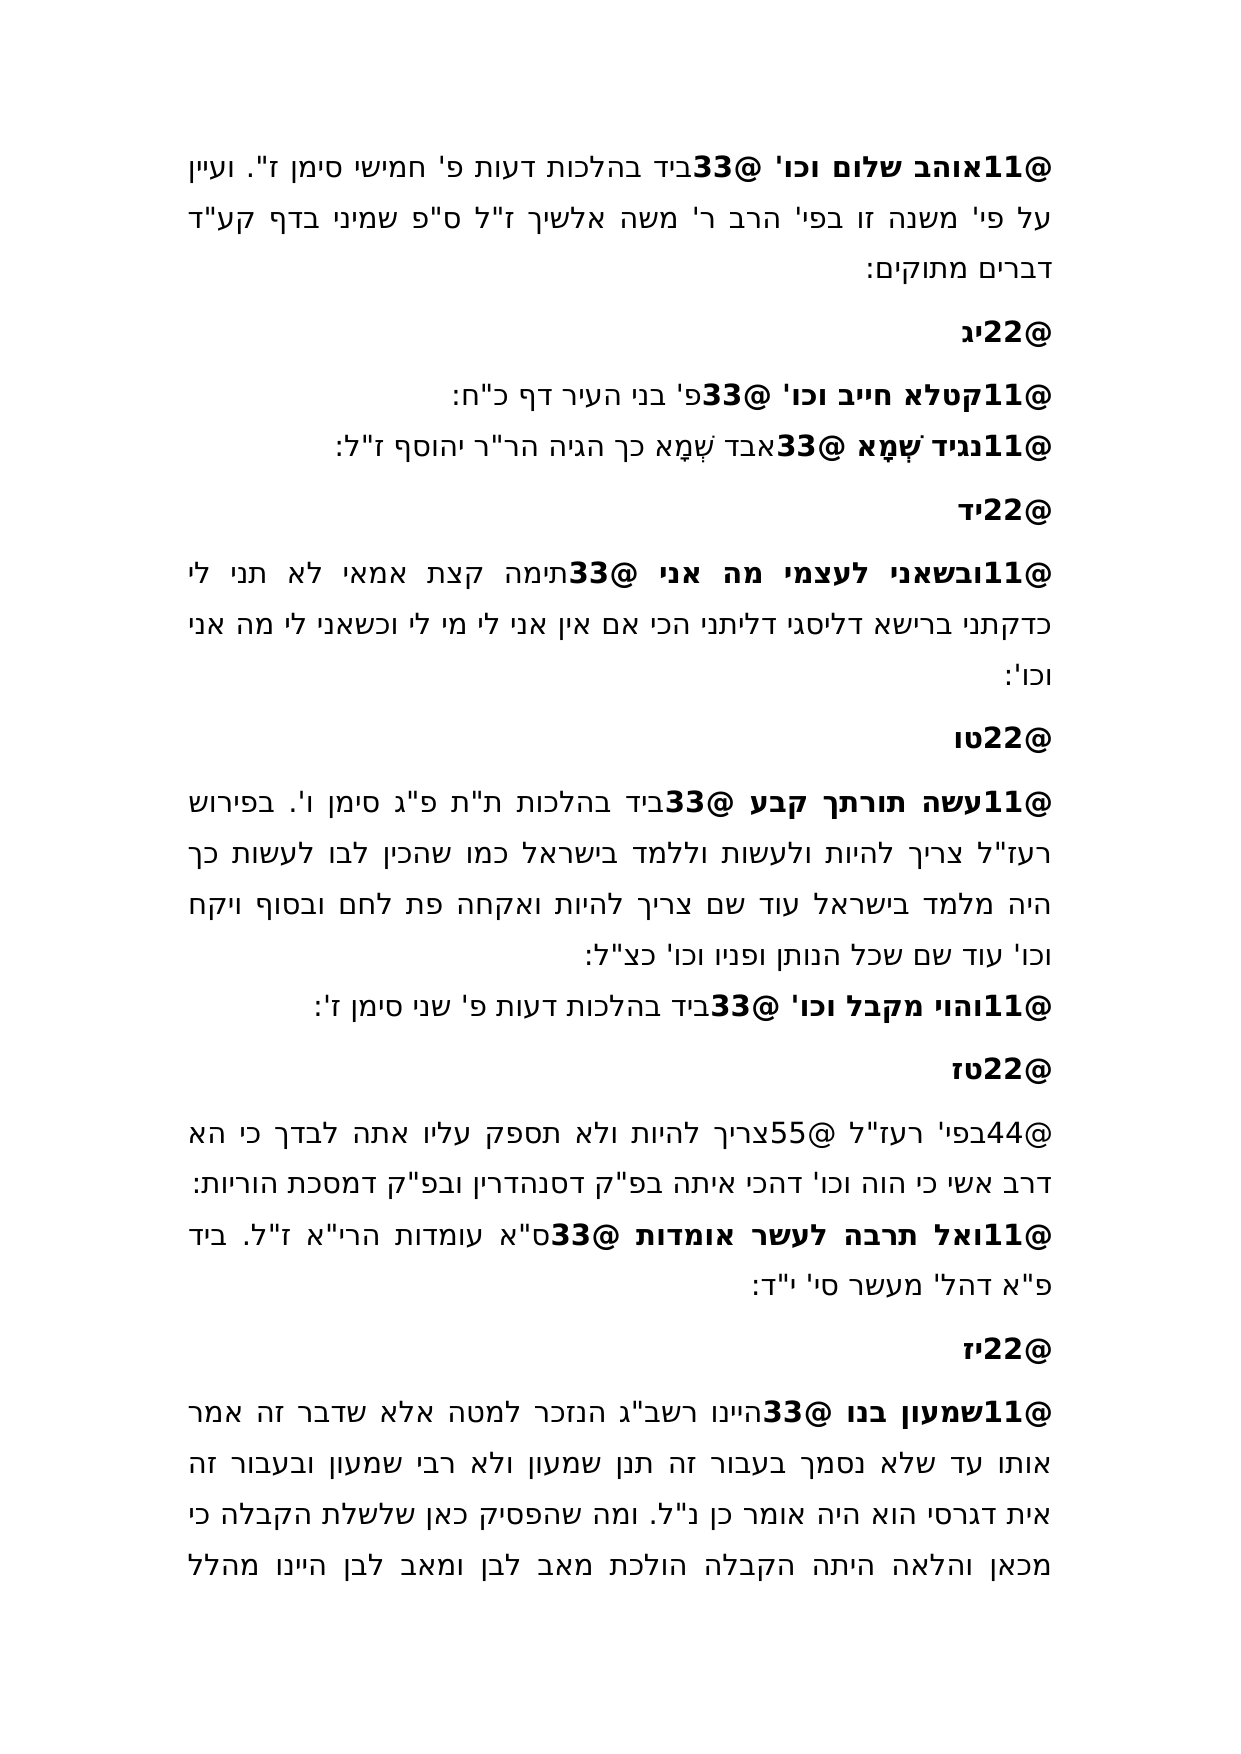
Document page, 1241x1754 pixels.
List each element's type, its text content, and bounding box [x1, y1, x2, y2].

text @11אוהב שלום וכו' @33ביד בהלכות דעות פ' חמישי סימן ז". ועיין על פי' משנה זו בפי' הרב ר' משה אלשיך ז"ל ס"פ שמיני בדף קע"ד דברים מתוקים: [187, 150, 1053, 286]
text @11והוי מקבל וכו' @33ביד בהלכות דעות פ' שני סימן ז': [187, 989, 1053, 1023]
text @11ואל תרבה לעשר אומדות @33ס"א עומדות הרי"א ז"ל. ביד פ"א דהל' מעשר סי' י"ד: [187, 1218, 1053, 1303]
text @11קטלא חייב וכו' @33פ' בני העיר דף כ"ח: [187, 379, 1053, 413]
subtitle @22טו [187, 722, 1053, 756]
text @44בפי' רעז"ל @55צריך להיות ולא תספק עליו אתה לבדך כי הא דרב אשי כי הוה וכו' דהכי איתה בפ"ק דסנהדרין ובפ"ק דמסכת הוריות: [187, 1116, 1053, 1201]
subtitle @22יד [187, 493, 1053, 527]
text @11עשה תורתך קבע @33ביד בהלכות ת"ת פ"ג סימן ו'. בפירוש רעז"ל צריך להיות ולעשות וללמד בישראל כמו שהכין לבו לעשות כך היה מלמד בישראל עוד שם צריך להיות ואקחה פת לחם ובסוף ויקח וכו' עוד שם שכל הנותן ופניו וכו' כצ"ל: [187, 785, 1053, 972]
subtitle @22טז [187, 1052, 1053, 1086]
subtitle @22יז [187, 1332, 1053, 1366]
subtitle @22יג [187, 315, 1053, 349]
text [187, 1396, 1053, 1582]
text @11ובשאני לעצמי מה אני @33תימה קצת אמאי לא תני לי כדקתני ברישא דליסגי דליתני הכי אם אין אני לי מי לי וכשאני לי מה אני וכו': [187, 557, 1053, 692]
text @11נגיד שְׁמָא @33אבד שְׁמָא כך הגיה הר"ר יהוסף ז"ל: [187, 430, 1053, 464]
